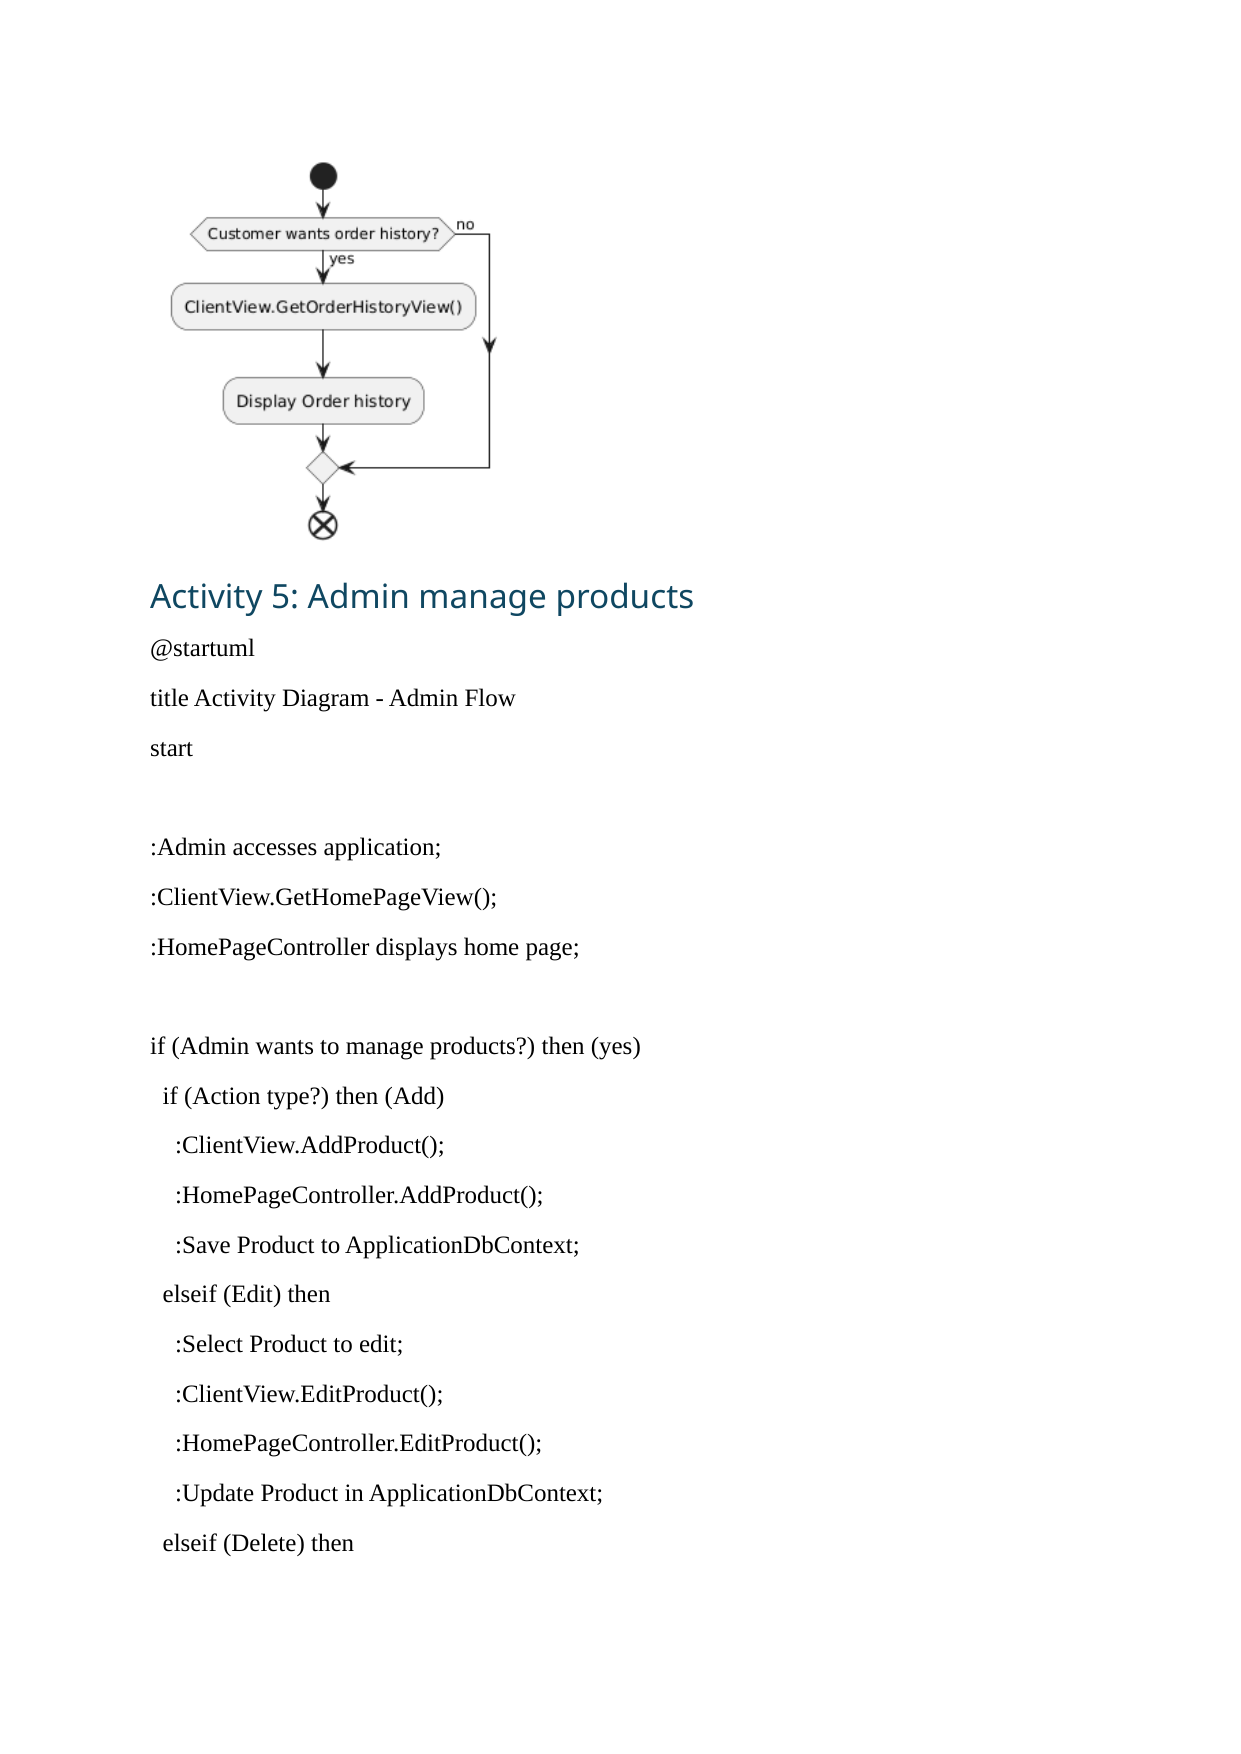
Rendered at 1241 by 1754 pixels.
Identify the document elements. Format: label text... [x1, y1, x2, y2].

text start [150, 733, 1090, 762]
text :HomePageController.AddProduct(); [150, 1180, 1090, 1209]
text :ClientView.GetHomePageView(); [150, 882, 1090, 911]
text :Update Product in ApplicationDbContext; [150, 1478, 1090, 1507]
picture [156, 150, 523, 552]
text :Admin accesses application; [150, 832, 1090, 861]
text if (Action type?) then (Add) [150, 1081, 1090, 1109]
text :Select Product to edit; [150, 1329, 1090, 1358]
text if (Admin wants to manage products?) then (yes) [150, 1031, 1090, 1060]
text :Save Product to ApplicationDbContext; [150, 1230, 1090, 1258]
text :ClientView.AddProduct(); [150, 1130, 1090, 1159]
text :ClientView.EditProduct(); [150, 1379, 1090, 1408]
text @startuml [150, 633, 1090, 662]
text :HomePageController displays home page; [150, 932, 1090, 960]
text :HomePageController.EditProduct(); [150, 1428, 1090, 1457]
subtitle Activity 5: Admin manage products [150, 573, 1090, 618]
text elseif (Edit) then [150, 1279, 1090, 1308]
text elseif (Delete) then [150, 1528, 1090, 1557]
text title Activity Diagram - Admin Flow [150, 683, 1090, 712]
